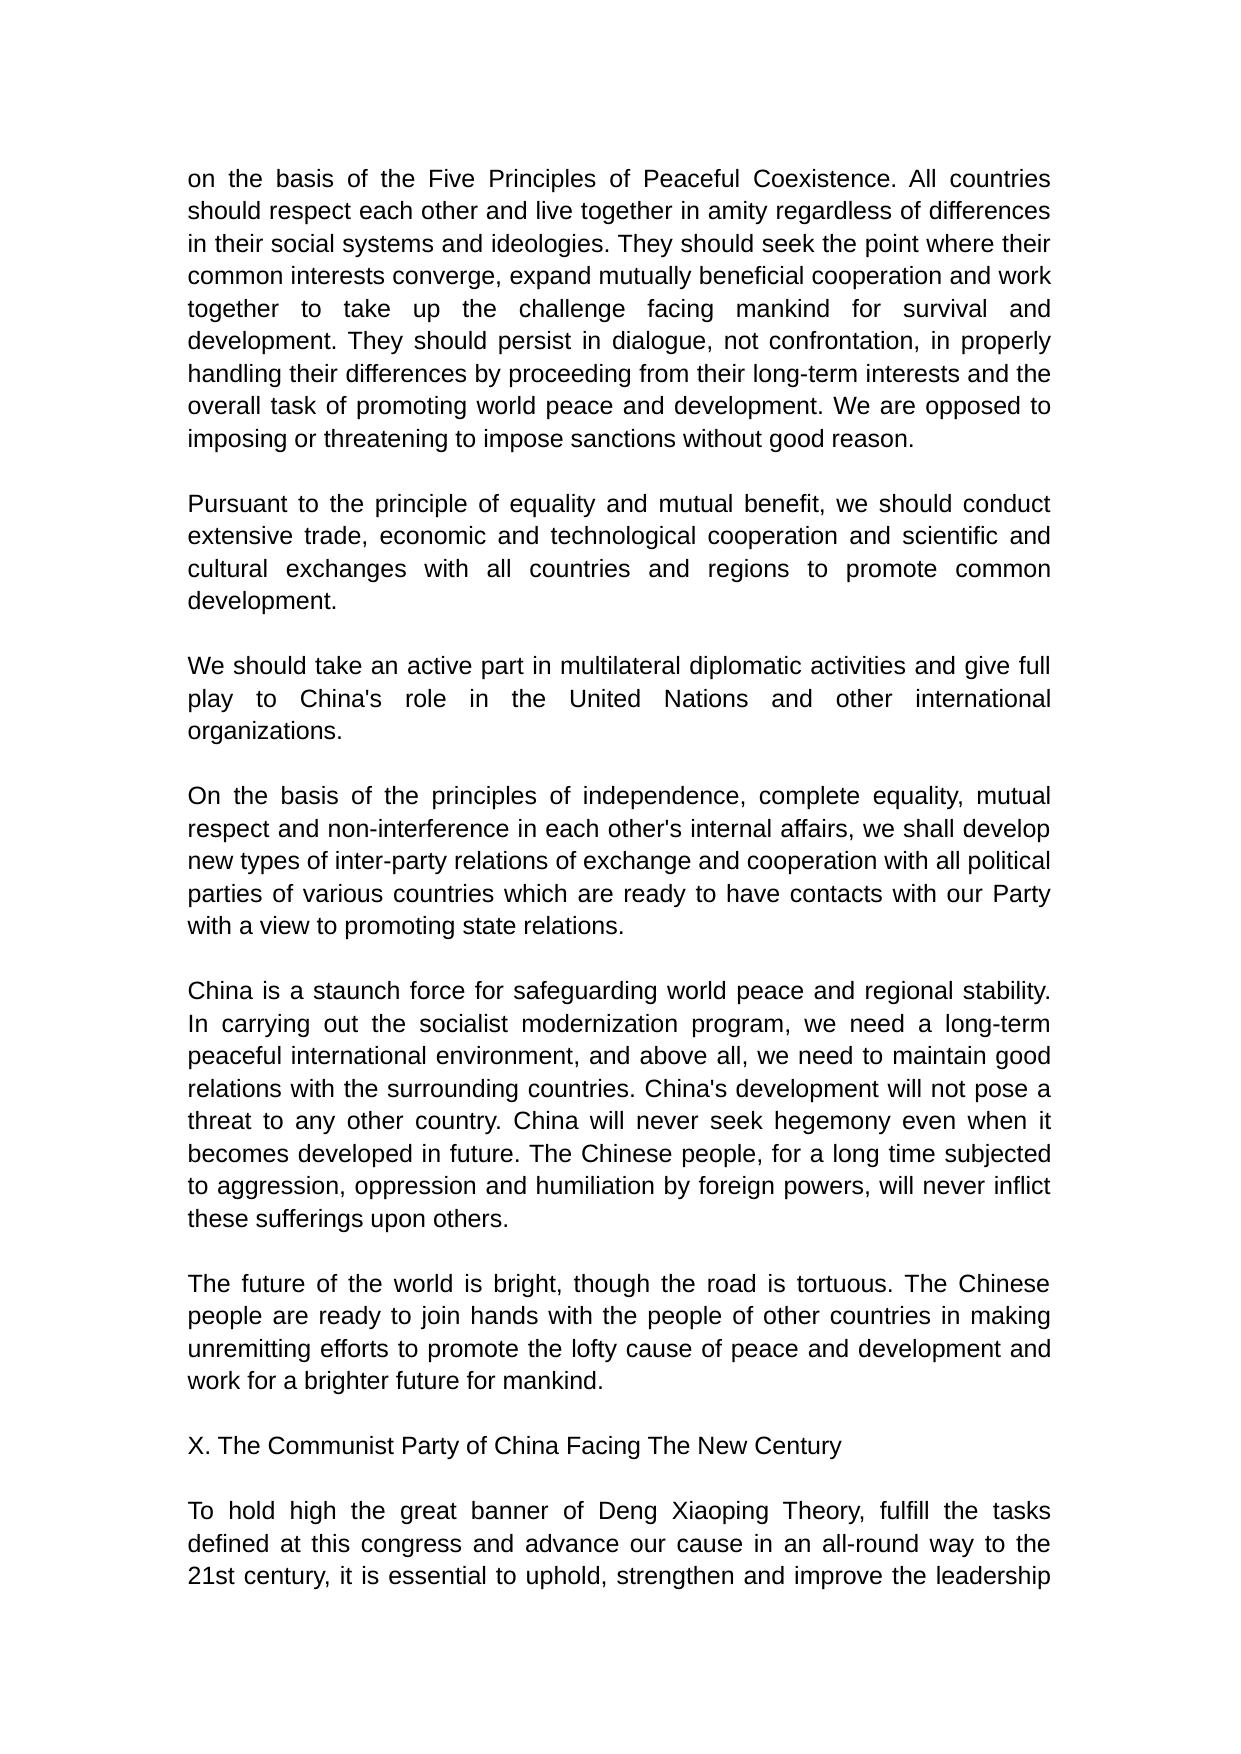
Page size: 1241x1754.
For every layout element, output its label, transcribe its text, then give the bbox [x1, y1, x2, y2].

text Pursuant to the principle of equality and mutual benefit, we should conduct extensive trade, economic and technological cooperation and scientific and cultural exchanges with all countries and regions to promote common development. [187, 487, 1053, 617]
text China is a staunch force for safeguarding world peace and regional stability. In carrying out the socialist modernization program, we need a long-term peaceful international environment, and above all, we need to maintain good relations with the surrounding countries. China's development will not pose a threat to any other country. China will never seek hegemony even when it becomes developed in future. The Chinese people, for a long time subjected to aggression, oppression and humiliation by foreign powers, will never inflict these sufferings upon others. [187, 974, 1053, 1234]
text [187, 162, 1053, 454]
text On the basis of the principles of independence, complete equality, mutual respect and non-interference in each other's internal affairs, we shall develop new types of inter-party relations of exchange and cooperation with all political parties of various countries which are ready to have contacts with our Party with a view to promoting state relations. [187, 779, 1053, 942]
text We should take an active part in multilateral diplomatic activities and give full play to China's role in the United Nations and other international organizations. [187, 649, 1053, 747]
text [187, 1494, 1053, 1592]
text The future of the world is bright, though the road is tortuous. The Chinese people are ready to join hands with the people of other countries in making unremitting efforts to promote the lofty cause of peace and development and work for a brighter future for mankind. [187, 1267, 1053, 1397]
text X. The Communist Party of China Facing The New Century [187, 1429, 1053, 1462]
